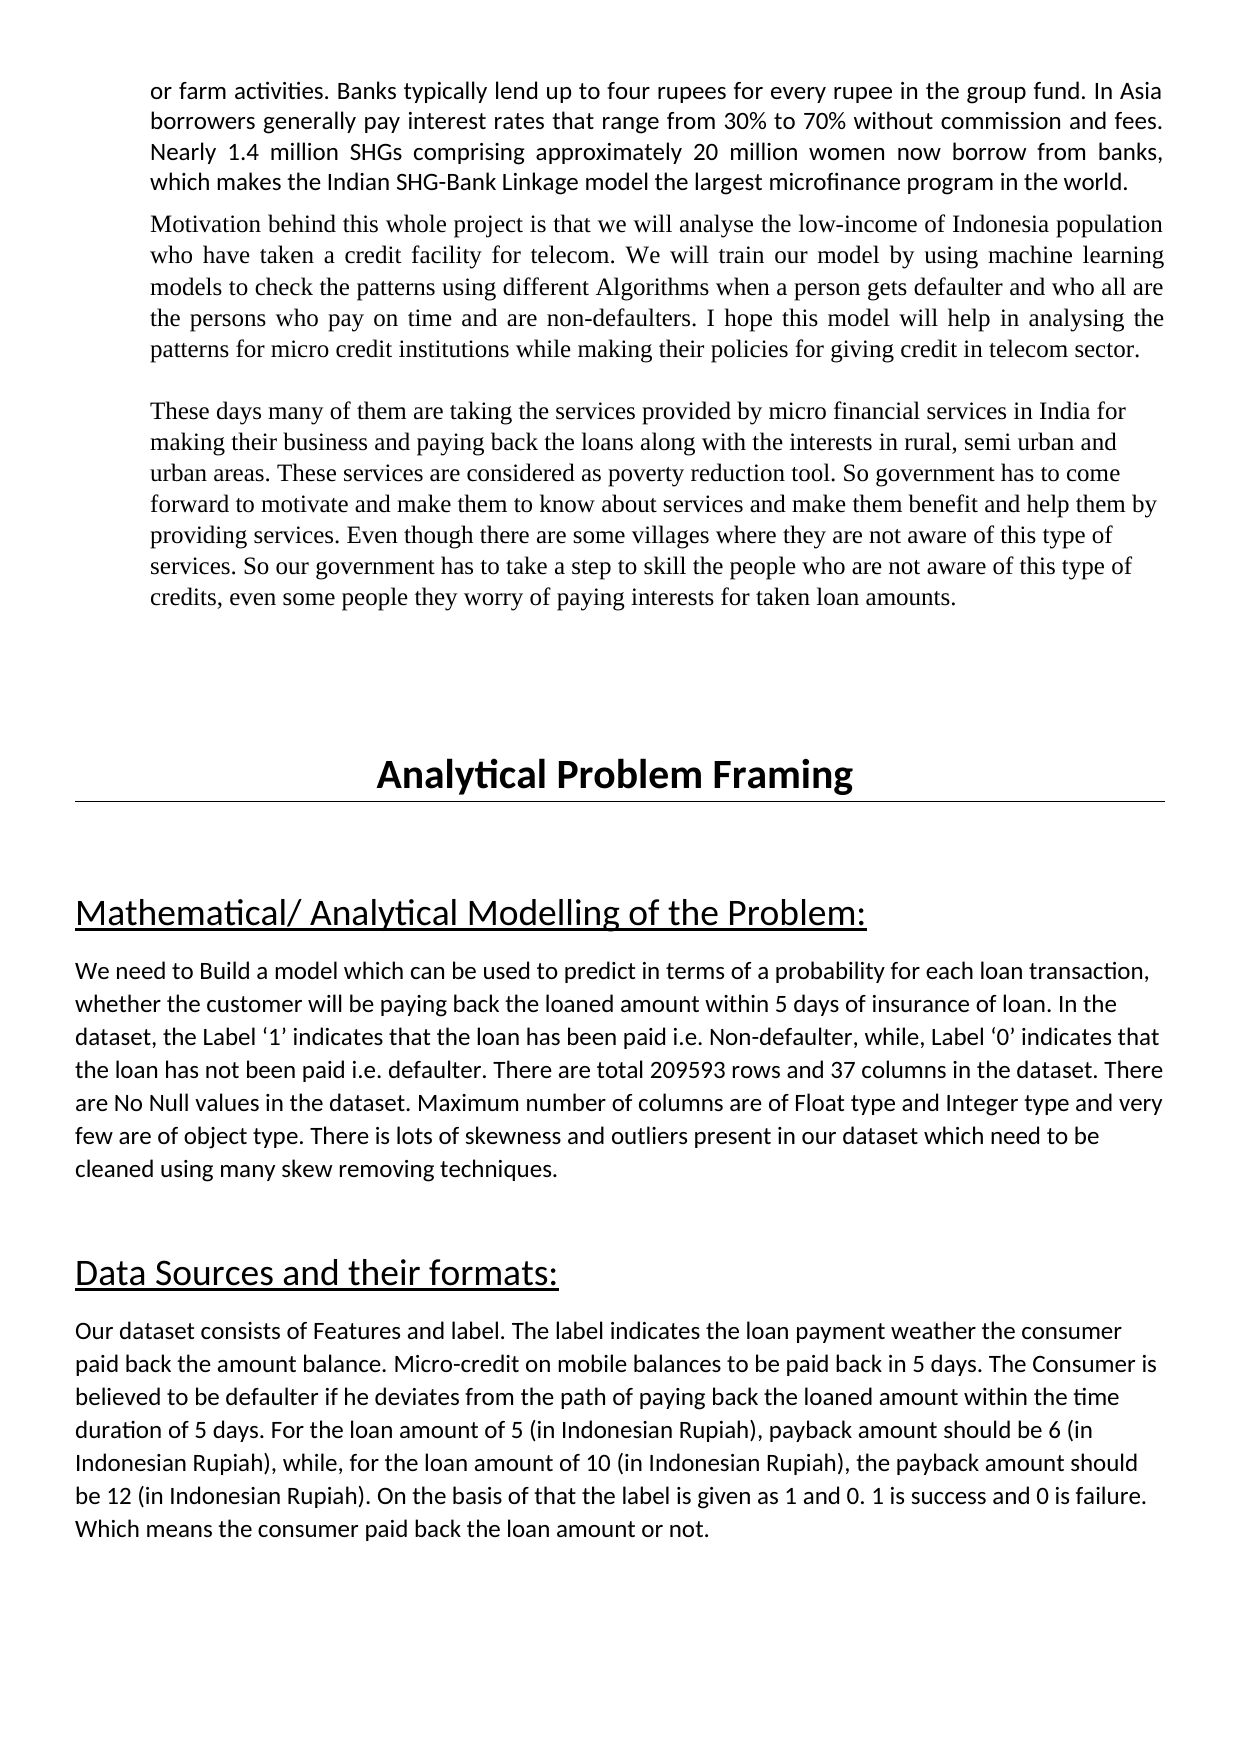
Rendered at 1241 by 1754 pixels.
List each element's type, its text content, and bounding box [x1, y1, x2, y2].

text Our dataset consists of Features and label. The label indicates the loan payment weather the consumer paid back the amount balance. Micro-credit on mobile balances to be paid back in 5 days. The Consumer is believed to be defaulter if he deviates from the path of paying back the loaned amount within the time duration of 5 days. For the loan amount of 5 (in Indonesian Rupiah), payback amount should be 6 (in Indonesian Rupiah), while, for the loan amount of 10 (in Indonesian Rupiah), the payback amount should be 12 (in Indonesian Rupiah). On the basis of that the label is given as 1 and 0. 1 is success and 0 is failure. Which means the consumer paid back the loan amount or not. [75, 1315, 1165, 1543]
text We need to Build a model which can be used to predict in terms of a probability for each loan transaction, whether the customer will be paying back the loaned amount within 5 days of insurance of loan. In the dataset, the Label ‘1’ indicates that the loan has been paid i.e. Non-defaulter, while, Label ‘0’ indicates that the loan has not been paid i.e. defaulter. There are total 209593 rows and 37 columns in the dataset. There are No Null values in the dataset. Maximum number of columns are of Float type and Integer type and very few are of object type. There is lots of skewness and outliers present in our dataset which need to be cleaned using many skew removing techniques. [75, 955, 1165, 1183]
list Motivation behind this whole project is that we will analyse the low-income of Indonesia population who have taken a credit facility for telecom. We will train our model by using machine learning models to check the patterns using different Algorithms when a person gets defaulter and who all are the persons who pay on time and are non-defaulters. I hope this model will help in analysing the patterns for micro credit institutions while making their policies for giving credit in telecom sector. [150, 209, 1165, 362]
text Mathematical/ Analytical Modelling of the Problem: [75, 889, 1165, 935]
text Analytical Problem Framing [75, 748, 1165, 801]
list These days many of them are taking the services provided by micro financial services in India for making their business and paying back the loans along with the interests in rural, semi urban and urban areas. These services are considered as poverty reduction tool. So government has to come forward to motivate and make them to know about services and make them benefit and help them by providing services. Even though there are some villages where they are not aware of this type of services. So our government has to take a step to skill the people who are not aware of this type of credits, even some people they worry of paying interests for taken loan amounts. [150, 396, 1165, 611]
text Data Sources and their formats: [75, 1249, 1165, 1295]
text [150, 75, 1165, 197]
